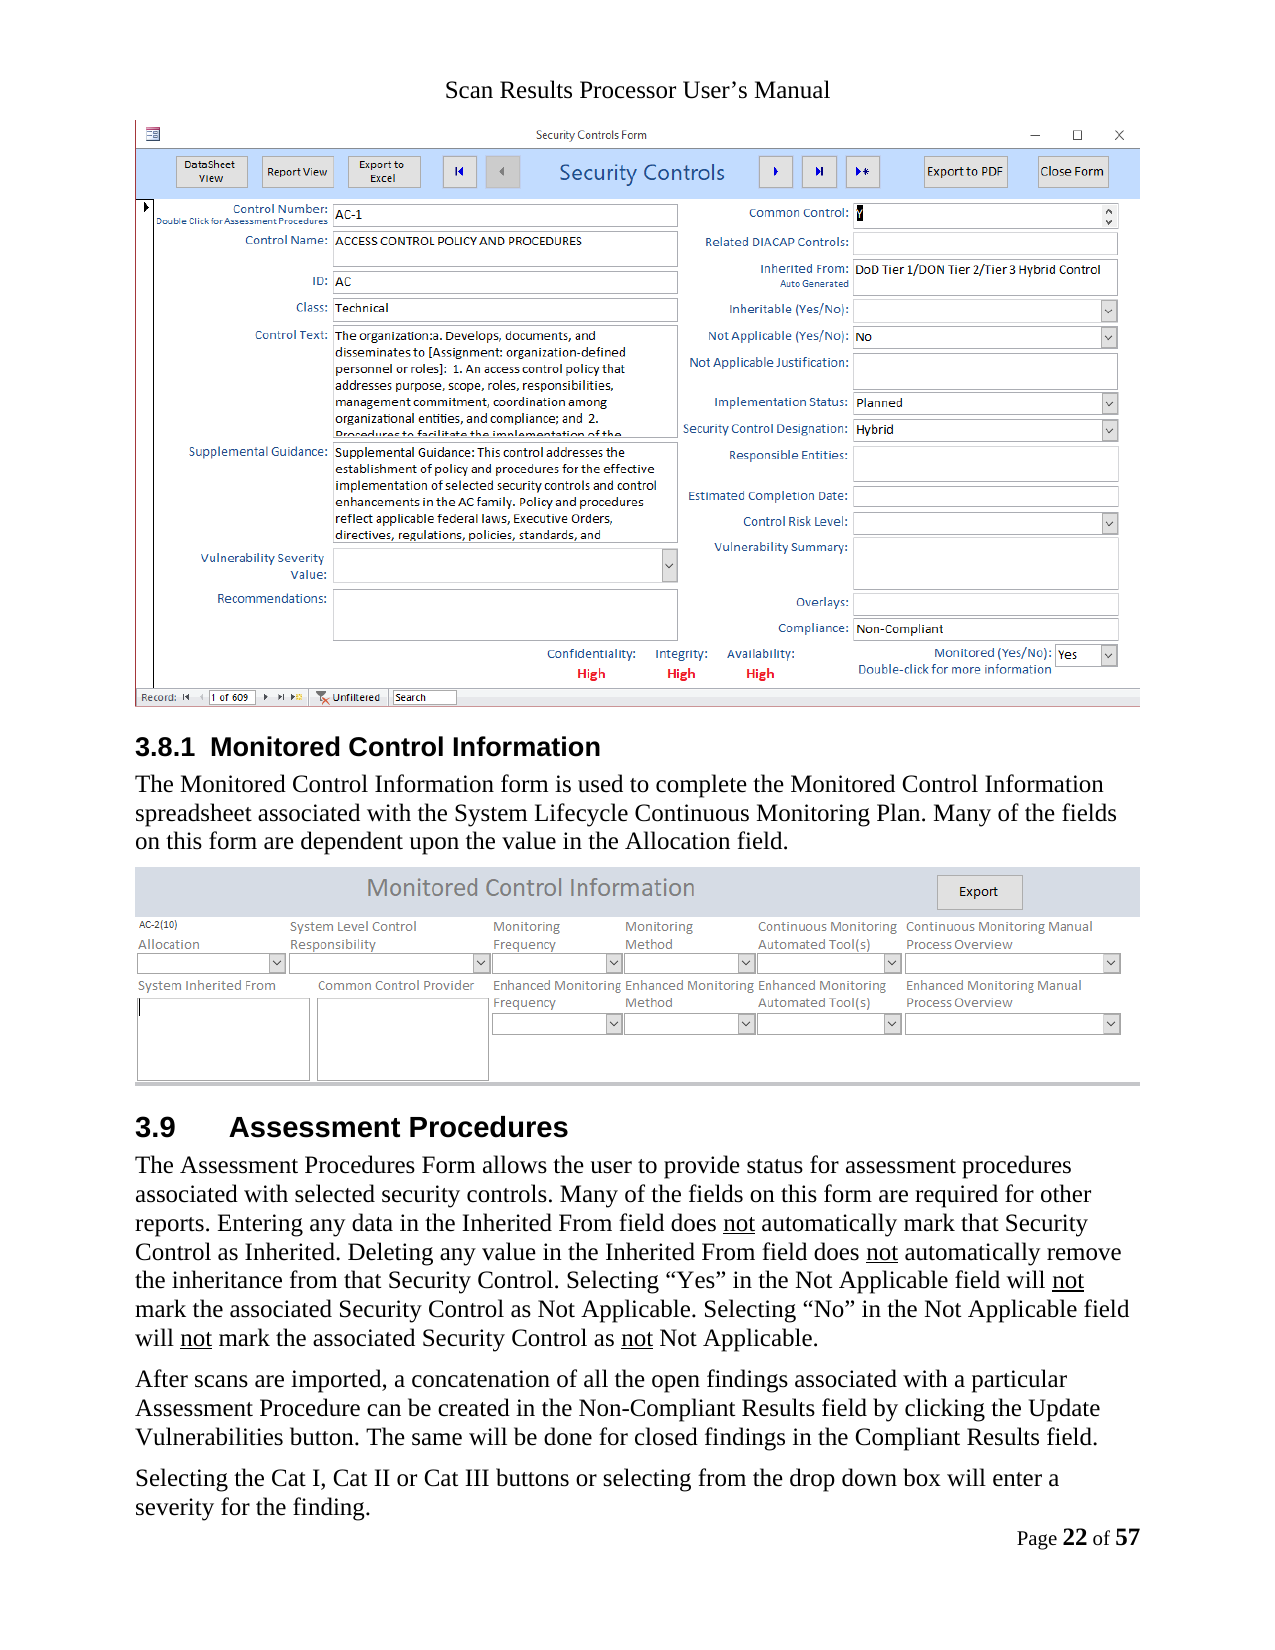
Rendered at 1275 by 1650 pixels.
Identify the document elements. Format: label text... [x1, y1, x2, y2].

picture [135, 120, 1140, 707]
text The Assessment Procedures Form allows the user to provide status for assessment procedures associated with selected security controls. Many of the fields on this form are required for other reports. Entering any data in the Inherited From field does not automatically mark that Security Control as Inherited. Deleting any value in the Inherited From field does not automatically remove the inheritance from that Security Control. Selecting “Yes” in the Not Applicable field will not mark the associated Security Control as Not Applicable. Selecting “No” in the Not Applicable field will not mark the associated Security Control as not Not Applicable. [135, 1150, 1140, 1352]
subtitle Assessment Procedures [135, 1111, 1140, 1144]
text Selecting the Cat I, Cat II or Cat III buttons or selecting from the drop down box will enter a severity for the finding. [135, 1463, 1140, 1520]
text After scans are imported, a concatenation of all the open findings associated with a particular Assessment Procedure can be created in the Non-Compliant Results field by clicking the Update Vulnerabilities button. The same will be done for closed findings in the Compliant Results field. [135, 1364, 1140, 1450]
subtitle Monitored Control Information [135, 731, 1140, 763]
picture [135, 867, 1140, 1086]
text The Monitored Control Information form is used to complete the Monitored Control Information spreadsheet associated with the System Lifecycle Continuous Monitoring Plan. Many of the fields on this form are dependent upon the value in the Allocation field. [135, 769, 1140, 855]
